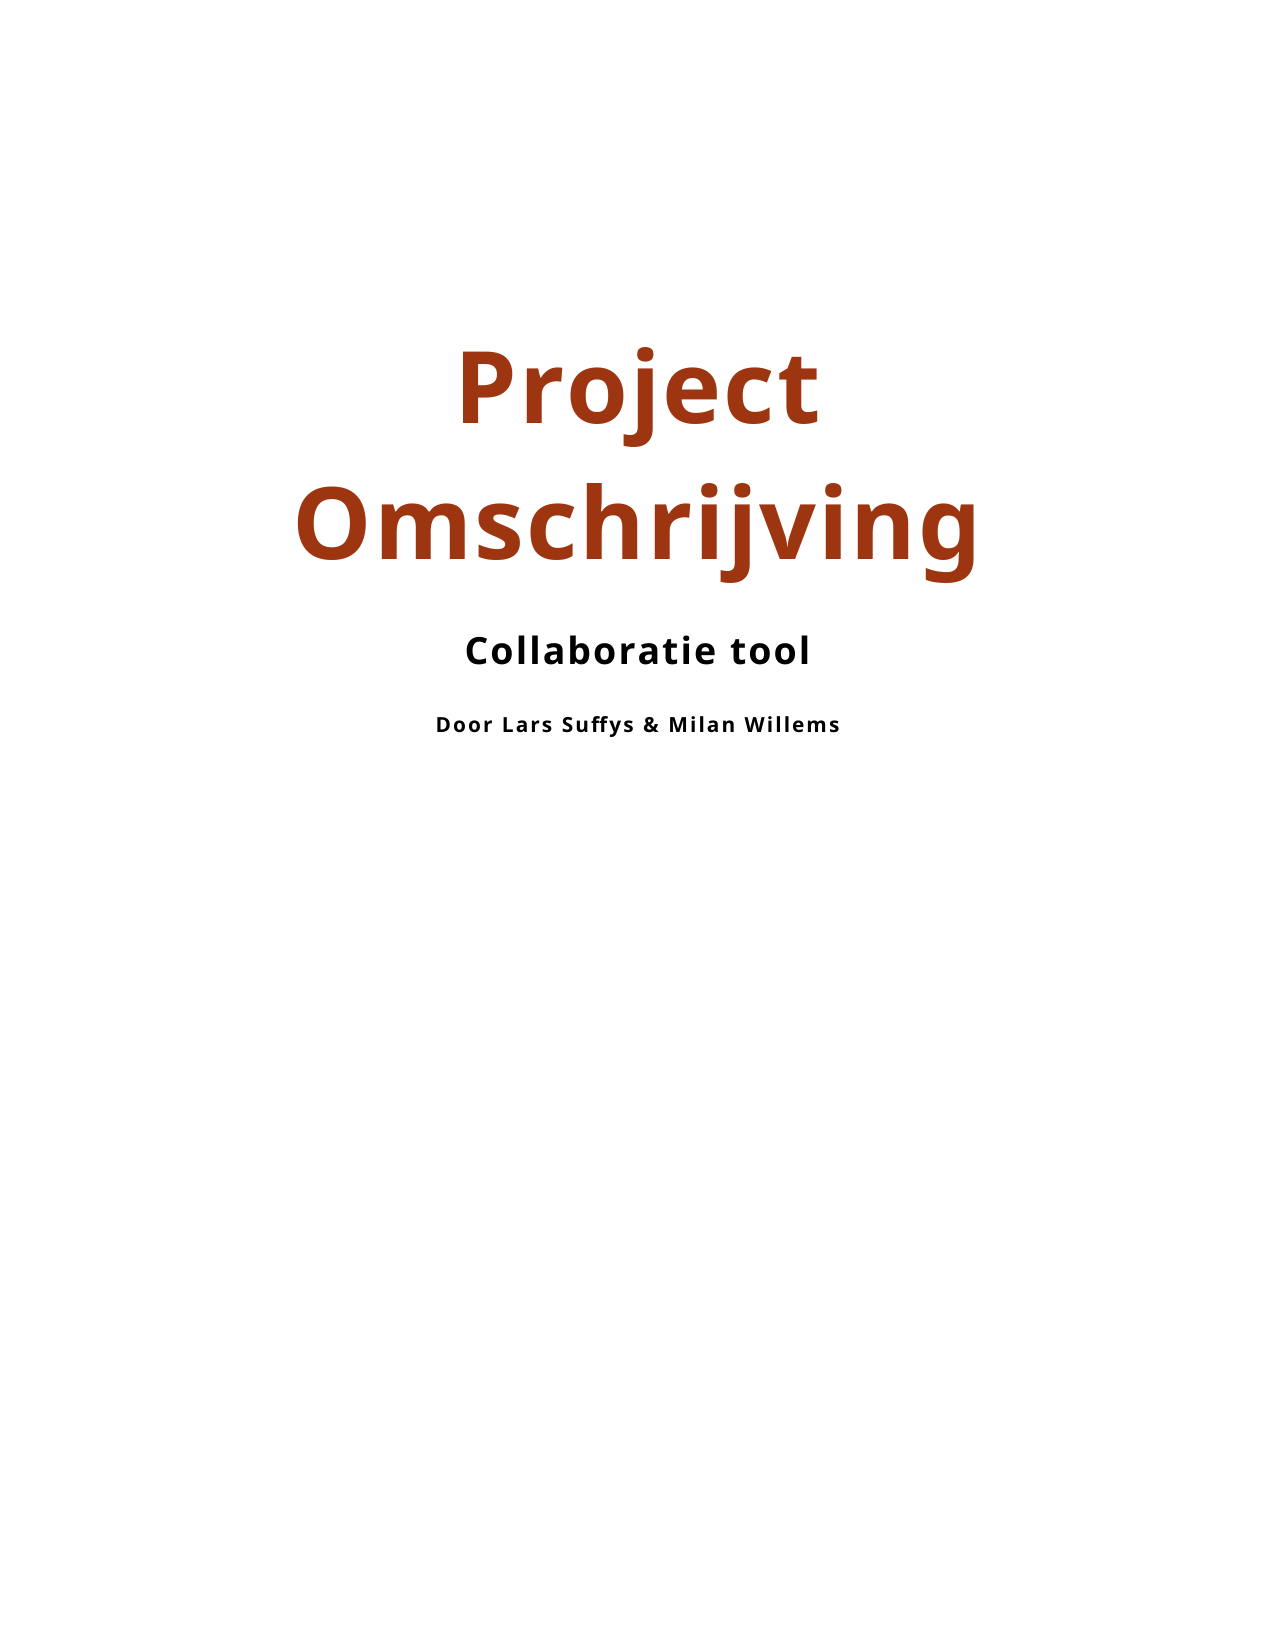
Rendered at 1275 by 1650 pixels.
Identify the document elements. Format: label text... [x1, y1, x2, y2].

text Collaboratie tool [148, 624, 1127, 675]
text Project Omschrijving [148, 316, 1127, 589]
text Door Lars Suffys & Milan Willems [148, 711, 1127, 739]
